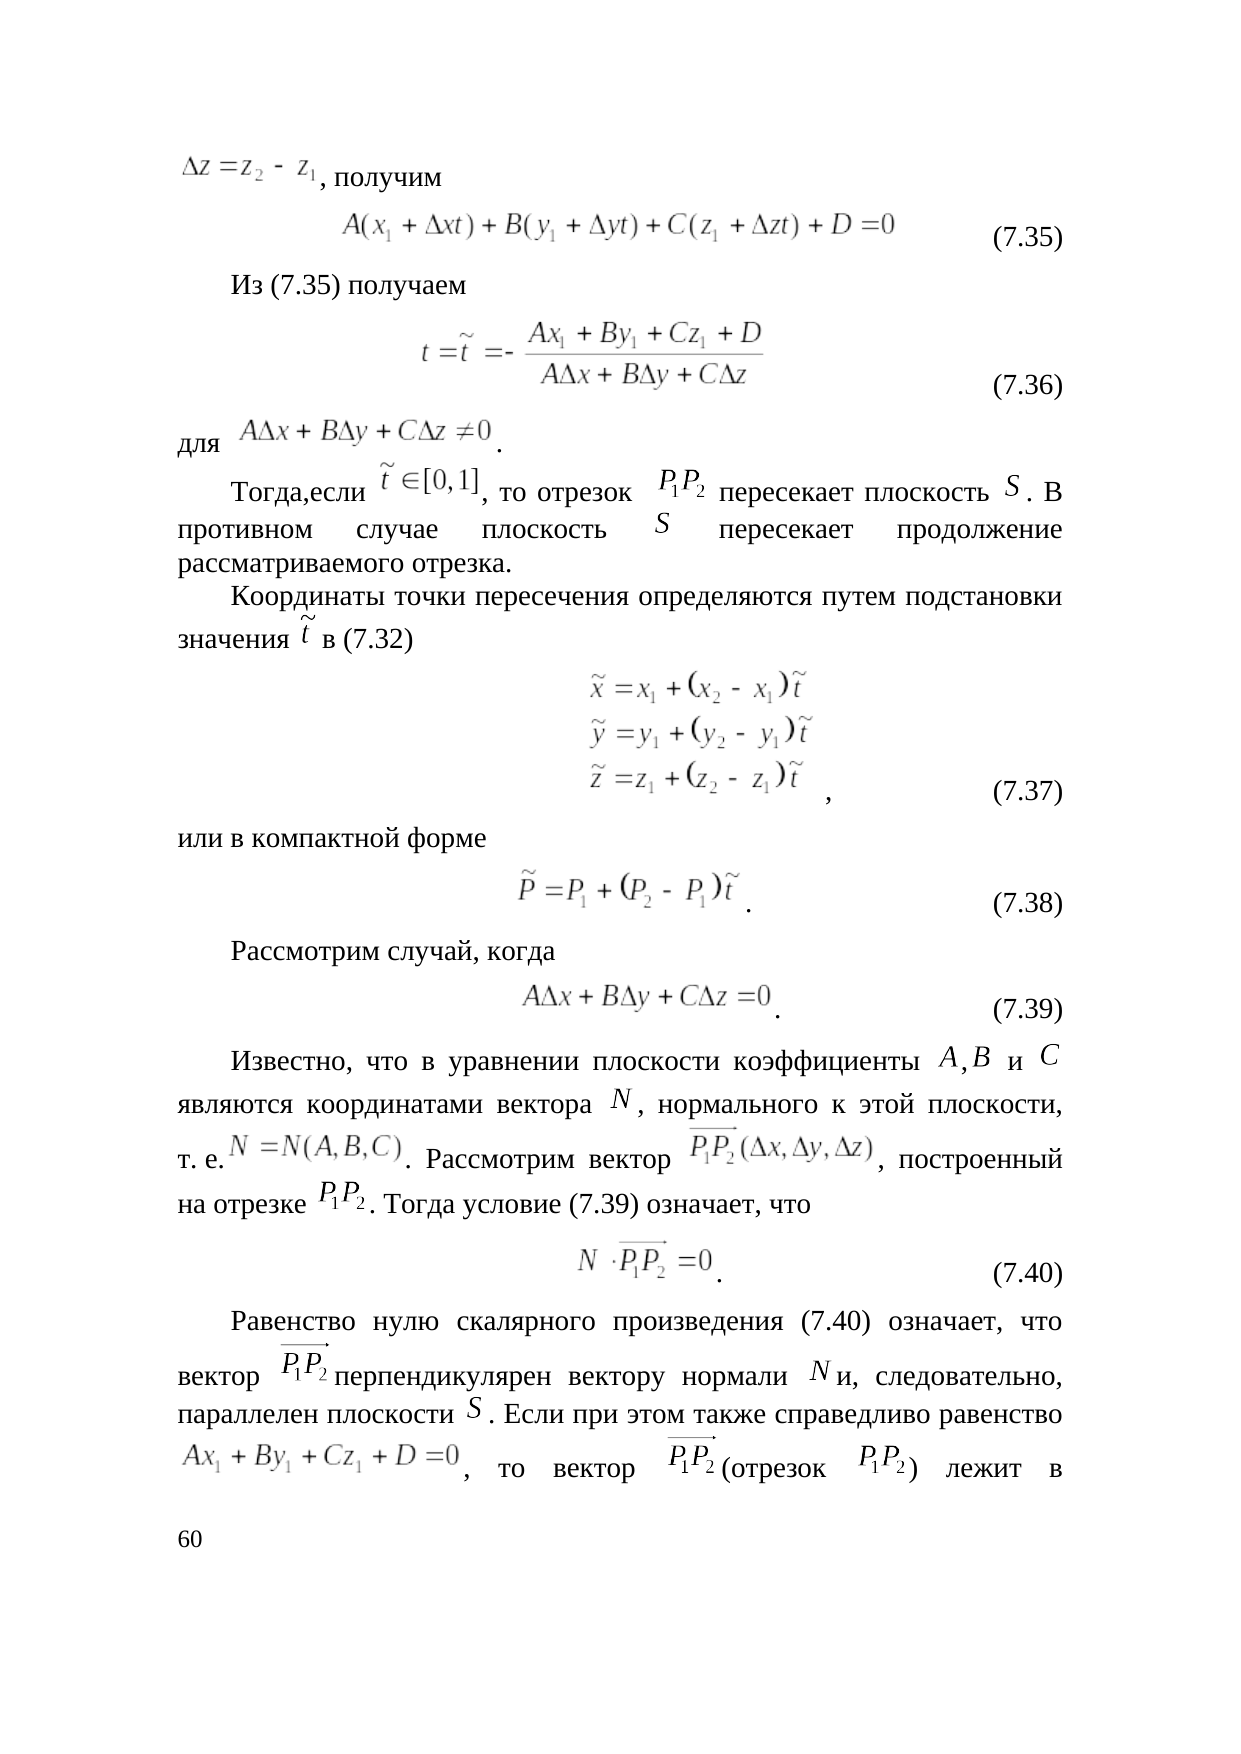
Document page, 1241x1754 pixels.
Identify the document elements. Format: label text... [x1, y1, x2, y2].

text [177, 1303, 1063, 1484]
text или в компактной форме [177, 821, 1063, 854]
text . (7.40) [177, 1234, 1063, 1289]
text Из (7.35) получаем [177, 267, 1063, 301]
text . (7.39) [177, 981, 1063, 1024]
text для . [177, 415, 1063, 459]
text Известно, что в уравнении плоскости коэффициенты , и являются координатами вектора , нормального к этой плоскости, т. е.. Рассмотрим вектор , построенный на отрезке . Тогда условие (7.39) означает, что [177, 1039, 1063, 1220]
text . (7.38) [177, 868, 1063, 918]
text Координаты точки пересечения определяются путем подстановки значения в (7.32) [177, 578, 1063, 654]
text Рассмотрим случай, когда [177, 933, 1063, 966]
text , (7.37) [177, 669, 1063, 806]
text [177, 148, 1063, 193]
text (7.35) [177, 207, 1063, 253]
text (7.36) [177, 315, 1063, 401]
text Тогда,если , то отрезок пересекает плоскость . В противном случае плоскость пересекает продолжение рассматриваемого отрезка. [177, 459, 1063, 578]
